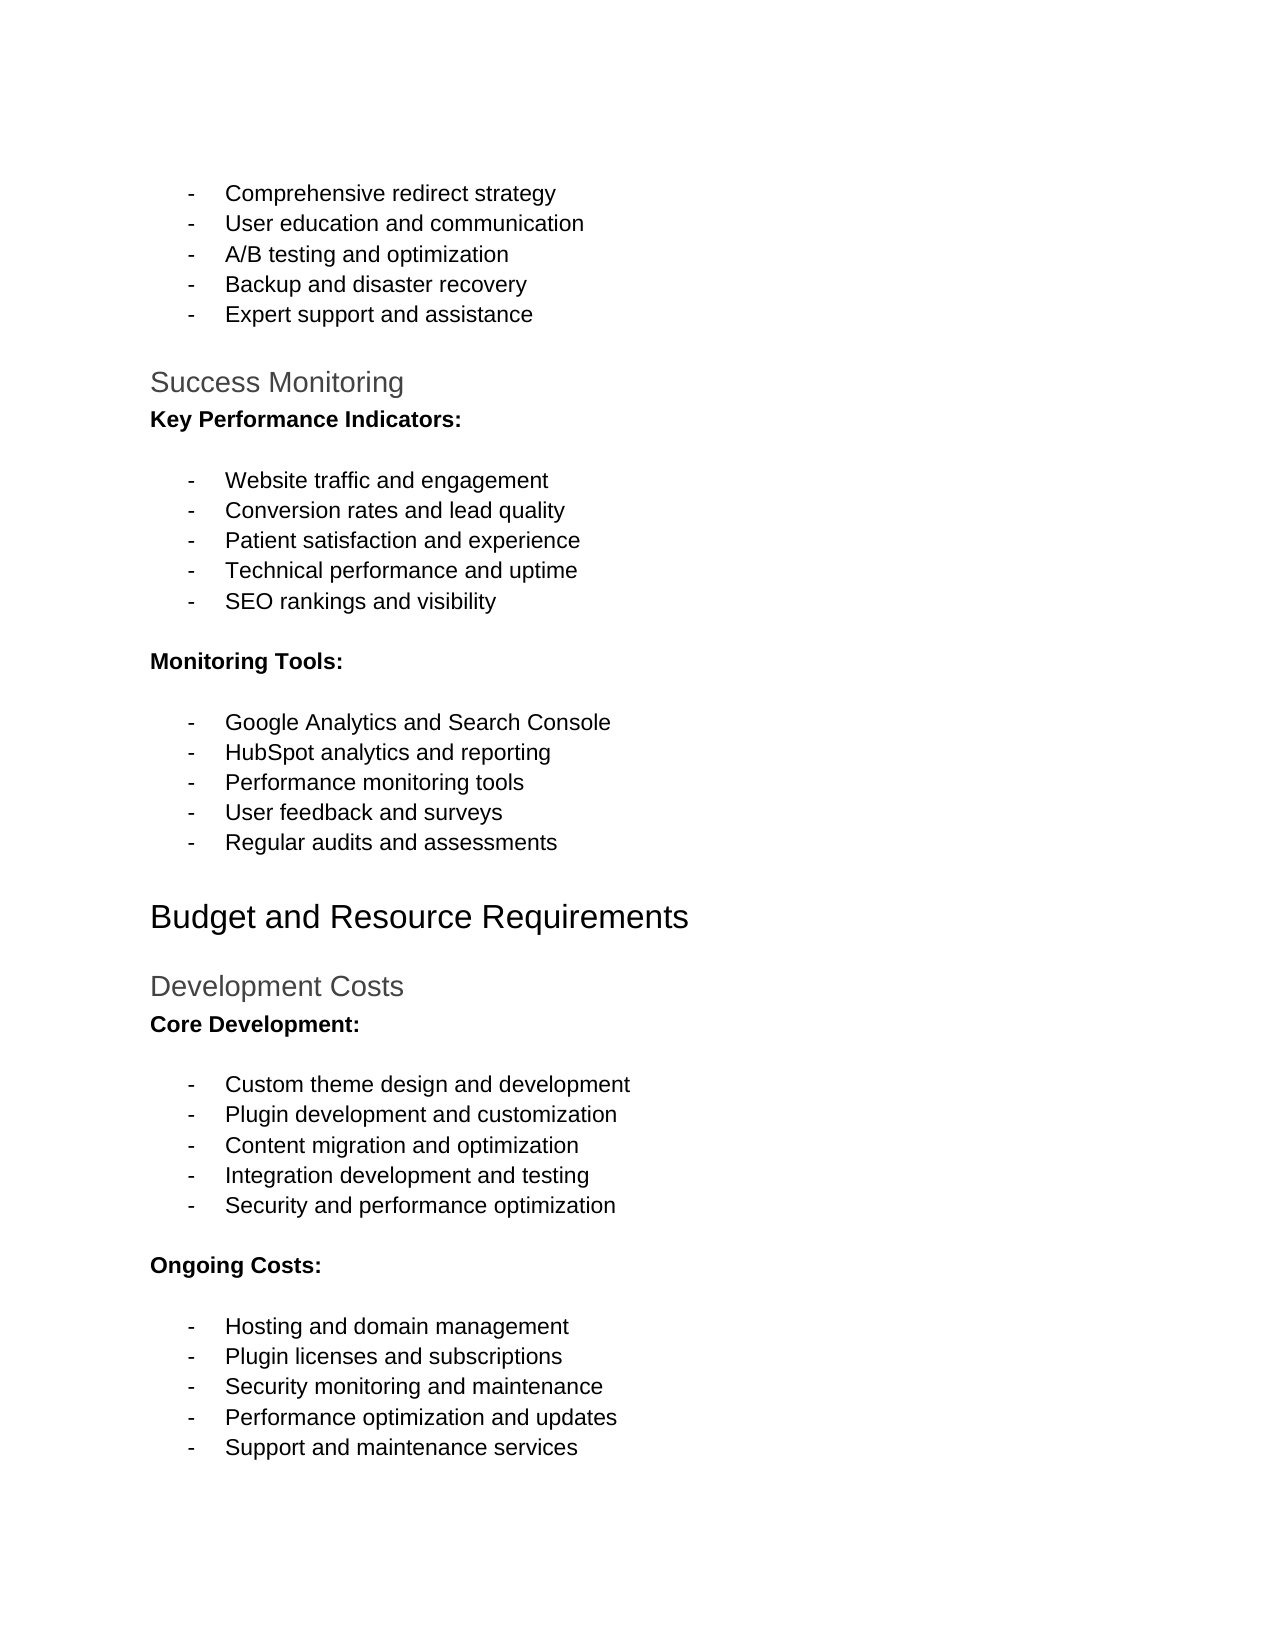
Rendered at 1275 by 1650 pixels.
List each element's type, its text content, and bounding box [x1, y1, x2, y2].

text Core Development: [150, 1011, 1125, 1037]
list Security monitoring and maintenance [187, 1373, 1125, 1399]
list Support and maintenance services [187, 1434, 1125, 1460]
list Performance optimization and updates [187, 1403, 1125, 1430]
subtitle Success Monitoring [150, 364, 1125, 398]
list SEO rankings and visibility [187, 588, 1125, 614]
list Custom theme design and development [187, 1071, 1125, 1097]
list Plugin development and customization [187, 1101, 1125, 1128]
text Monitoring Tools: [150, 648, 1125, 674]
subtitle Development Costs [150, 969, 1125, 1002]
list Security and performance optimization [187, 1192, 1125, 1218]
list Conversion rates and lead quality [187, 497, 1125, 523]
list Google Analytics and Search Console [187, 708, 1125, 735]
list Technical performance and uptime [187, 557, 1125, 584]
list A/B testing and optimization [187, 241, 1125, 267]
list HubSpot analytics and reporting [187, 739, 1125, 765]
list Performance monitoring tools [187, 769, 1125, 795]
list Patient satisfaction and experience [187, 527, 1125, 554]
list Hosting and domain management [187, 1313, 1125, 1339]
list Regular audits and assessments [187, 829, 1125, 856]
list Expert support and assistance [187, 301, 1125, 327]
list Plugin licenses and subscriptions [187, 1343, 1125, 1369]
text Key Performance Indicators: [150, 406, 1125, 433]
list Backup and disaster recovery [187, 271, 1125, 297]
list Content migration and optimization [187, 1132, 1125, 1158]
list User education and communication [187, 210, 1125, 237]
subtitle Budget and Resource Requirements [150, 897, 1125, 936]
list Website traffic and engagement [187, 467, 1125, 493]
list User feedback and surveys [187, 799, 1125, 826]
list Integration development and testing [187, 1162, 1125, 1188]
list Comprehensive redirect strategy [187, 180, 1125, 207]
text Ongoing Costs: [150, 1252, 1125, 1279]
